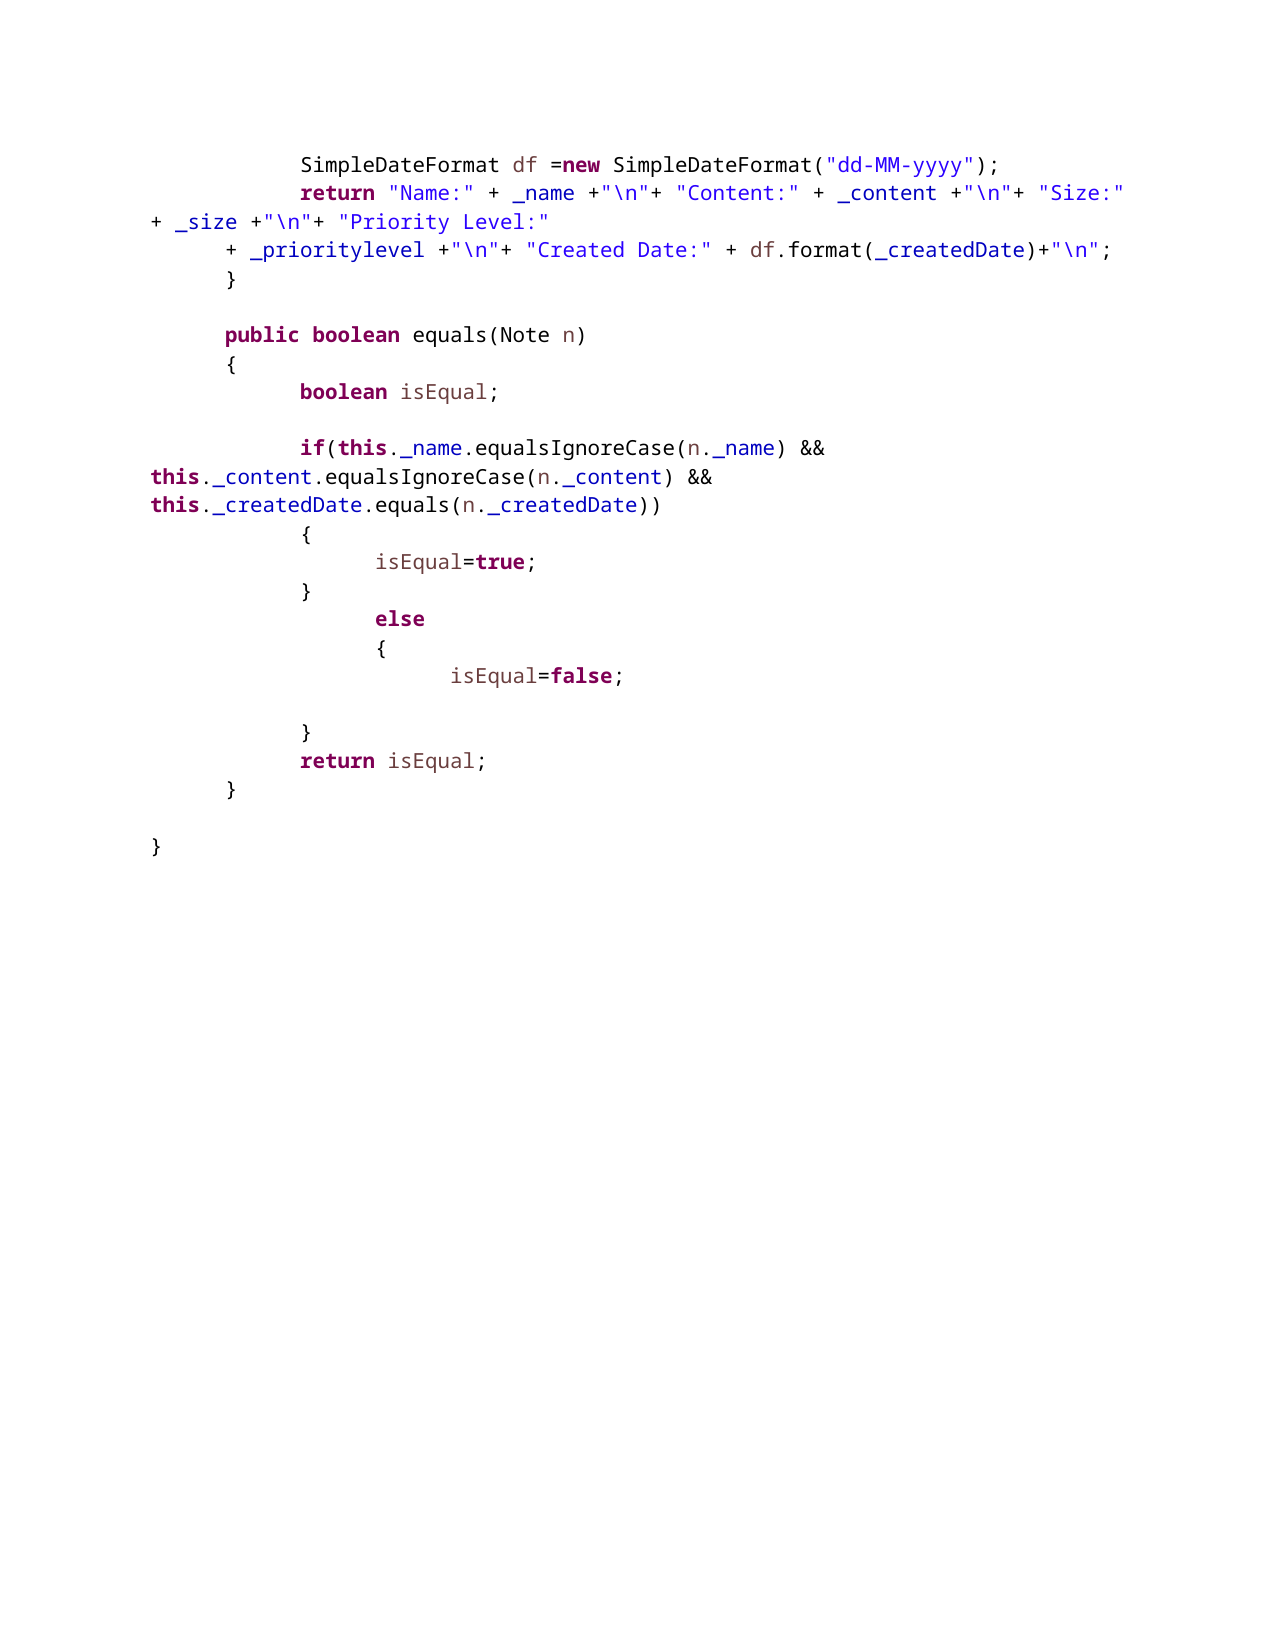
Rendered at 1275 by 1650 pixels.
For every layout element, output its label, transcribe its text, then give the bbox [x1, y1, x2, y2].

text } [150, 774, 1125, 803]
text isEqual=false; [150, 661, 1125, 689]
text else [150, 604, 1125, 633]
text public boolean equals(Note n) [150, 320, 1125, 349]
text { [150, 633, 1125, 661]
text } [150, 264, 1125, 292]
text if(this._name.equalsIgnoreCase(n._name) && this._content.equalsIgnoreCase(n._content) && this._createdDate.equals(n._createdDate)) [150, 433, 1125, 519]
text return isEqual; [150, 746, 1125, 774]
text isEqual=true; [150, 547, 1125, 576]
text return "Name:" + _name +"\n"+ "Content:" + _content +"\n"+ "Size:" + _size +"\n"+ "Priority Level:" [150, 178, 1125, 235]
text } [150, 831, 1125, 859]
text boolean isEqual; [150, 377, 1125, 406]
text } [150, 576, 1125, 604]
text { [150, 349, 1125, 377]
text + _prioritylevel +"\n"+ "Created Date:" + df.format(_createdDate)+"\n"; [150, 235, 1125, 264]
text { [150, 519, 1125, 547]
text } [150, 717, 1125, 746]
text SimpleDateFormat df =new SimpleDateFormat("dd-MM-yyyy"); [150, 150, 1125, 178]
